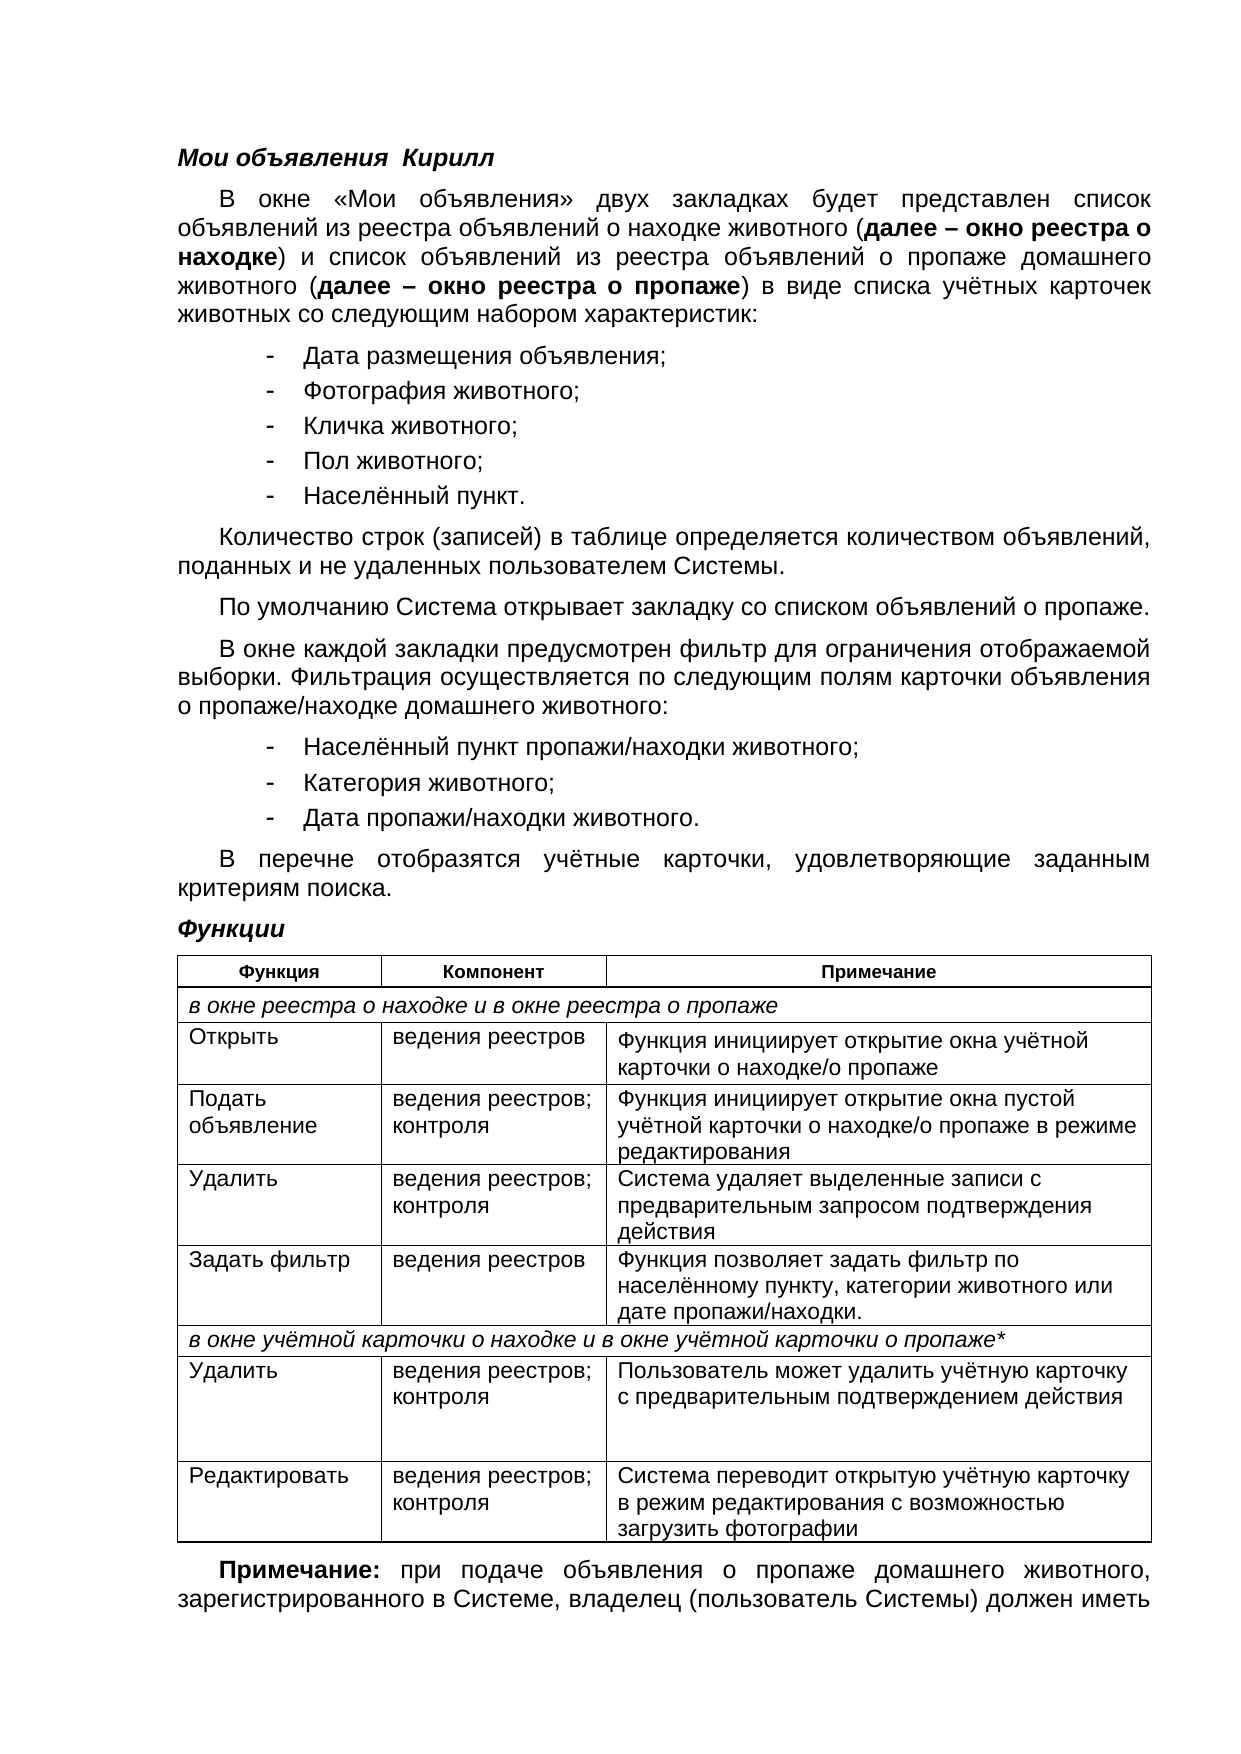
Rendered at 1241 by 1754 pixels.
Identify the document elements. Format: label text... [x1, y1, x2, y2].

table_header Функция [178, 956, 381, 986]
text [177, 1555, 1152, 1612]
table_cell Функция инициирует открытие окна учётной карточки о находке/о пропаже [607, 1023, 1151, 1084]
list Дата размещения объявления; [266, 341, 1152, 369]
table_cell в окне реестра о находке и в окне реестра о пропаже [178, 988, 1151, 1022]
table_cell Редактировать [178, 1462, 381, 1541]
table_cell Функция инициирует открытие окна пустой учётной карточки о находке/о пропаже в режиме редактирования [607, 1085, 1151, 1164]
list Категория животного; [266, 767, 1152, 796]
list Пол животного; [266, 446, 1152, 475]
table_cell Функция позволяет задать фильтр по населённому пункту, категории животного или дате пропажи/находки. [607, 1246, 1151, 1324]
text Количество строк (записей) в таблице определяется количеством объявлений, поданных и не удаленных пользователем Системы. [177, 522, 1152, 580]
list Населённый пункт. [266, 481, 1152, 510]
table_cell Система переводит открытую учётную карточку в режим редактирования с возможностью загрузить фотографии [607, 1462, 1151, 1541]
text В окне «Мои объявления» двух закладках будет представлен список объявлений из реестра объявлений о находке животного (далее – окно реестра о находке) и список объявлений из реестра объявлений о пропаже домашнего животного (далее – окно реестра о пропаже) в виде списка учётных карточек животных со следующим набором характеристик: [177, 184, 1152, 328]
list Кличка животного; [266, 411, 1152, 440]
text По умолчанию Система открывает закладку со списком объявлений о пропаже. [177, 592, 1152, 621]
table_cell ведения реестров; контроля [382, 1462, 606, 1541]
table_cell в окне учётной карточки о находке и в окне учётной карточки о пропаже* [178, 1326, 1151, 1356]
table_cell ведения реестров [382, 1246, 606, 1324]
table_header Примечание [607, 956, 1151, 986]
text Функции [177, 914, 1152, 943]
list Населённый пункт пропажи/находки животного; [266, 732, 1152, 761]
table_cell ведения реестров [382, 1023, 606, 1084]
table_cell Открыть [178, 1023, 381, 1084]
table_header Компонент [382, 956, 606, 986]
list Дата пропажи/находки животного. [266, 803, 1152, 831]
table_cell ведения реестров; контроля [382, 1357, 606, 1461]
table_cell ведения реестров; контроля [382, 1165, 606, 1244]
table_cell Пользователь может удалить учётную карточку с предварительным подтверждением действия [607, 1357, 1151, 1461]
table_cell Удалить [178, 1165, 381, 1244]
table_cell Задать фильтр [178, 1246, 381, 1324]
table_cell Удалить [178, 1357, 381, 1461]
text В перечне отобразятся учётные карточки, удовлетворяющие заданным критериям поиска. [177, 844, 1152, 901]
table_cell ведения реестров; контроля [382, 1085, 606, 1164]
table_cell Система удаляет выделенные записи с предварительным запросом подтверждения действия [607, 1165, 1151, 1244]
text В окне каждой закладки предусмотрен фильтр для ограничения отображаемой выборки. Фильтрация осуществляется по следующим полям карточки объявления о пропаже/находке домашнего животного: [177, 634, 1152, 720]
subtitle Мои объявления Кирилл [177, 143, 1152, 172]
table_cell Подать объявление [178, 1085, 381, 1164]
list Фотография животного; [266, 376, 1152, 404]
